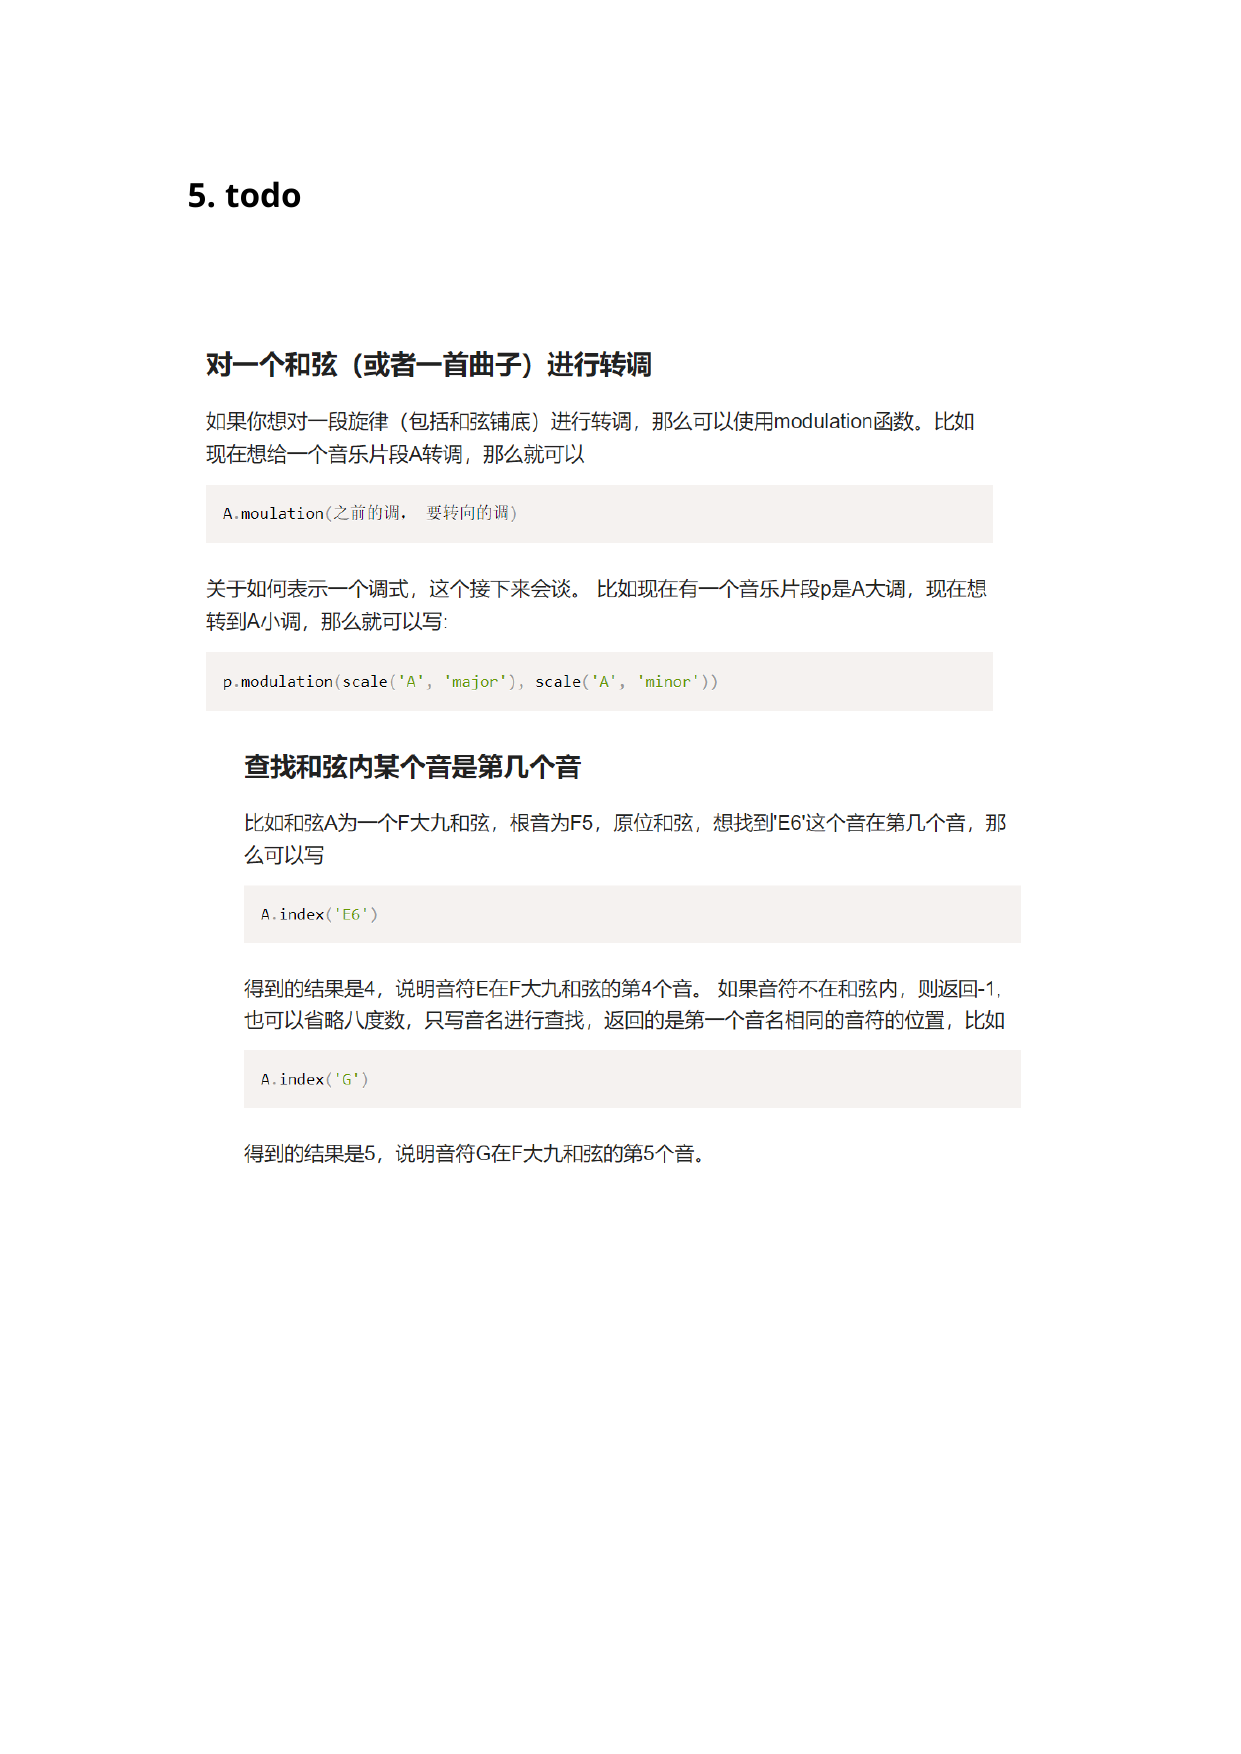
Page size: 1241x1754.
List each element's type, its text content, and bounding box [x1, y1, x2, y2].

picture [187, 319, 1053, 736]
subtitle todo [187, 162, 1053, 227]
picture [187, 742, 1053, 1180]
